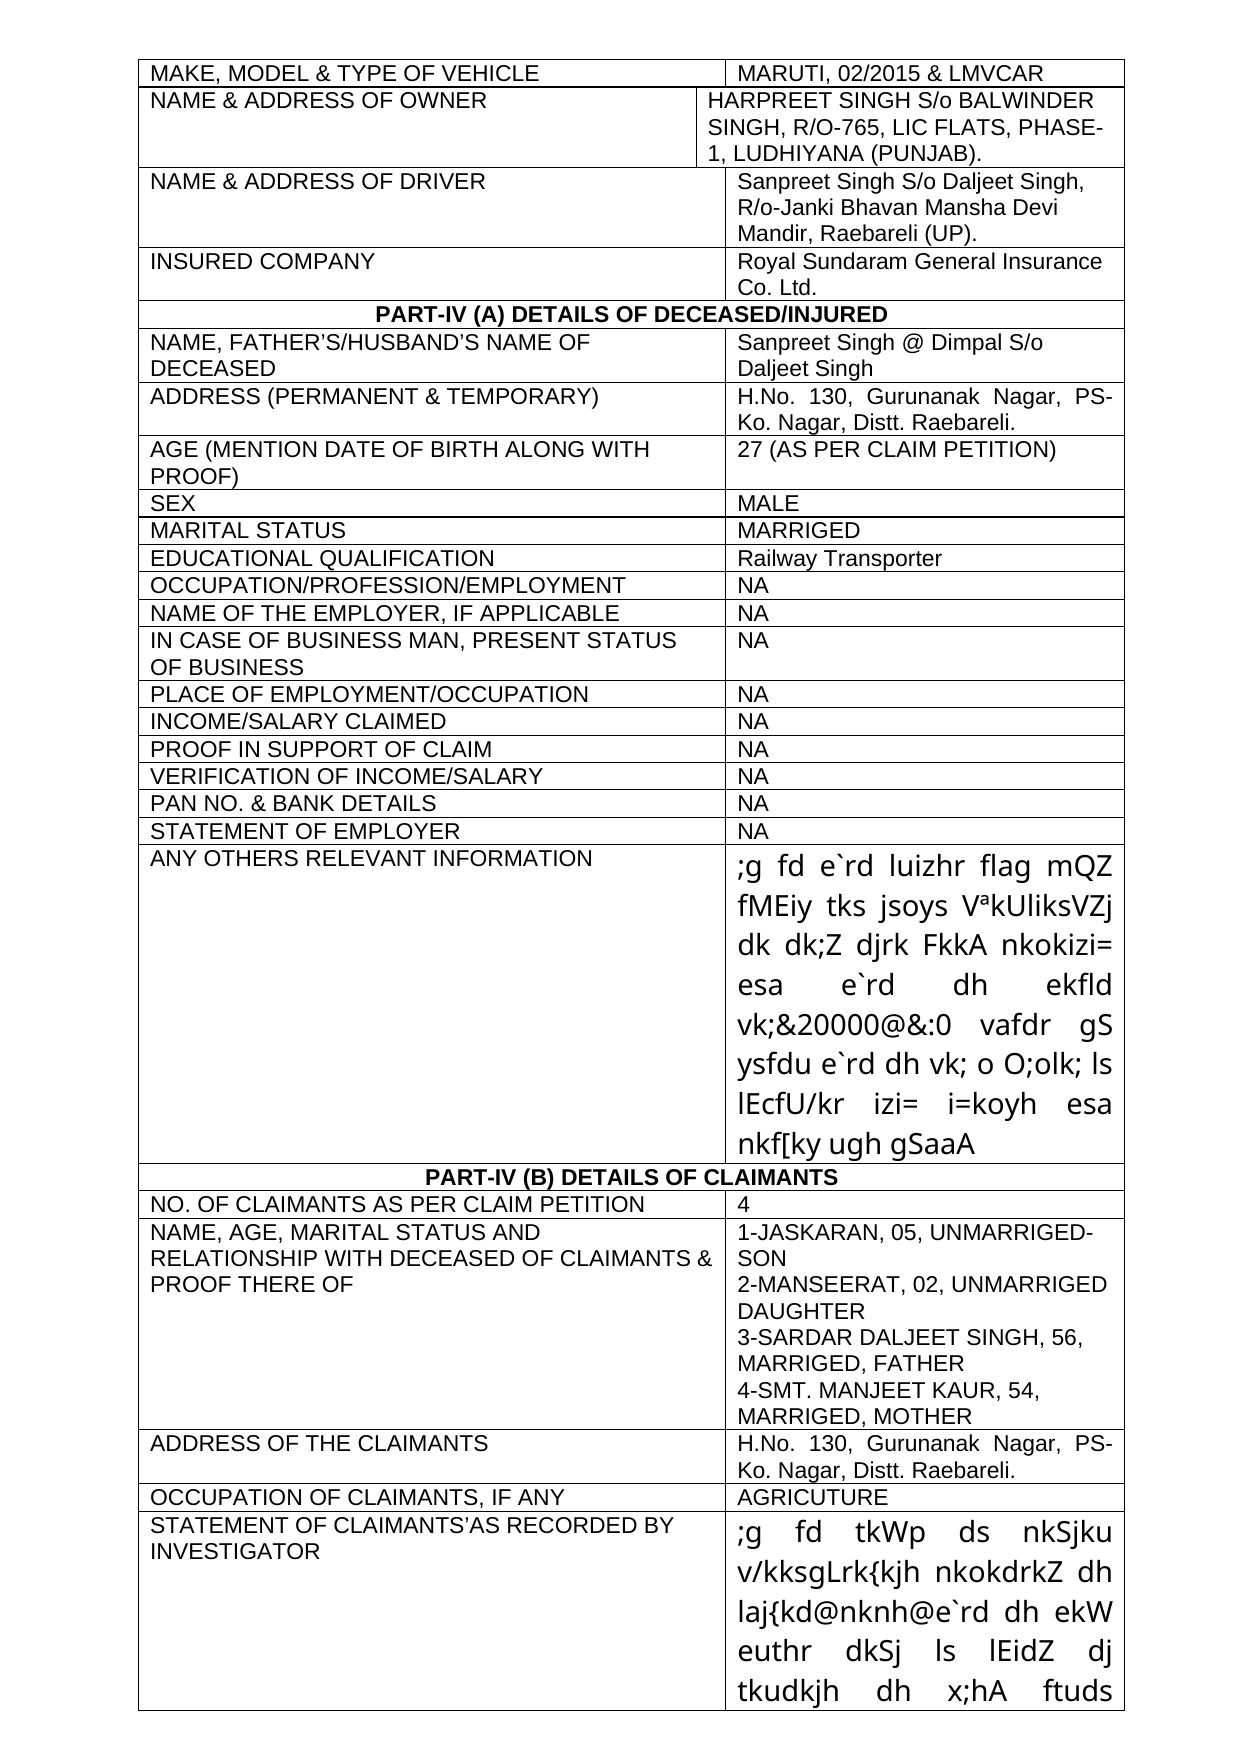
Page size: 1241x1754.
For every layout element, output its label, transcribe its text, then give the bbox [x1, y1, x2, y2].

table_cell PROOF IN SUPPORT OF CLAIM [139, 736, 725, 762]
table_cell NA [726, 681, 1124, 707]
table_cell PART-IV (B) DETAILS OF CLAIMANTS [139, 1164, 1124, 1190]
table_cell NA [726, 790, 1124, 817]
table_cell ADDRESS OF THE CLAIMANTS [139, 1430, 725, 1483]
table_cell MARRIGED [726, 518, 1124, 544]
table_cell NA [726, 572, 1124, 599]
table_cell 27 (AS PER CLAIM PETITION) [726, 436, 1124, 489]
table_cell MALE [726, 490, 1124, 516]
table_cell Railway Transporter [726, 545, 1124, 571]
table_cell NA [726, 763, 1124, 789]
table_cell INCOME/SALARY CLAIMED [139, 708, 725, 734]
table_cell OCCUPATION OF CLAIMANTS, IF ANY [139, 1484, 725, 1511]
table_cell NAME, AGE, MARITAL STATUS AND RELATIONSHIP WITH DECEASED OF CLAIMANTS & PROOF THERE OF [139, 1219, 725, 1429]
table_cell MAKE, MODEL & TYPE OF VEHICLE [139, 60, 725, 86]
table_cell PLACE OF EMPLOYMENT/OCCUPATION [139, 681, 725, 707]
table_cell NAME OF THE EMPLOYER, IF APPLICABLE [139, 600, 725, 626]
table_cell NO. OF CLAIMANTS AS PER CLAIM PETITION [139, 1191, 725, 1217]
table_cell STATEMENT OF EMPLOYER [139, 818, 725, 844]
table_cell IN CASE OF BUSINESS MAN, PRESENT STATUS OF BUSINESS [139, 627, 725, 680]
table_cell NAME & ADDRESS OF DRIVER [139, 168, 725, 247]
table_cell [139, 1512, 725, 1710]
table_cell SEX [139, 490, 725, 516]
table_cell Sanpreet Singh S/o Daljeet Singh, R/o-Janki Bhavan Mansha Devi Mandir, Raebareli (UP). [726, 168, 1124, 247]
table_cell Sanpreet Singh @ Dimpal S/o Daljeet Singh [726, 329, 1124, 382]
table_cell AGRICUTURE [726, 1484, 1124, 1511]
table_cell ANY OTHERS RELEVANT INFORMATION [139, 845, 725, 1163]
table_cell EDUCATIONAL QUALIFICATION [139, 545, 725, 571]
table_cell NA [726, 708, 1124, 734]
table_cell H.No. 130, Gurunanak Nagar, PS-Ko. Nagar, Distt. Raebareli. [726, 1430, 1124, 1483]
table_cell ADDRESS (PERMANENT & TEMPORARY) [139, 383, 725, 435]
table_cell AGE (MENTION DATE OF BIRTH ALONG WITH PROOF) [139, 436, 725, 489]
table_cell Royal Sundaram General Insurance Co. Ltd. [726, 248, 1124, 300]
table_cell 1-JASKARAN, 05, UNMARRIGED- SON 2-MANSEERAT, 02, UNMARRIGED DAUGHTER 3-SARDAR DALJEET SINGH, 56, MARRIGED, FATHER 4-SMT. MANJEET KAUR, 54, MARRIGED, MOTHER [726, 1219, 1124, 1429]
table_cell OCCUPATION/PROFESSION/EMPLOYMENT [139, 572, 725, 599]
table_cell 4 [726, 1191, 1124, 1217]
table_cell NA [726, 736, 1124, 762]
table_cell MARITAL STATUS [139, 518, 725, 544]
table_cell NAME & ADDRESS OF OWNER [139, 88, 696, 167]
table_cell INSURED COMPANY [139, 248, 725, 300]
table_cell NA [726, 627, 1124, 680]
table_cell HARPREET SINGH S/o BALWINDER SINGH, R/O-765, LIC FLATS, PHASE-1, LUDHIYANA (PUNJAB). [697, 88, 1124, 167]
table_cell MARUTI, 02/2015 & LMVCAR [726, 60, 1124, 86]
table_cell PART-IV (A) DETAILS OF DECEASED/INJURED [139, 301, 1124, 328]
table_cell NAME, FATHER’S/HUSBAND’S NAME OF DECEASED [139, 329, 725, 382]
table_cell PAN NO. & BANK DETAILS [139, 790, 725, 817]
table_cell NA [726, 600, 1124, 626]
table_cell NA [726, 818, 1124, 844]
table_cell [726, 1512, 1124, 1710]
table_cell H.No. 130, Gurunanak Nagar, PS-Ko. Nagar, Distt. Raebareli. [726, 383, 1124, 435]
table_cell VERIFICATION OF INCOME/SALARY [139, 763, 725, 789]
table_cell ;g fd e`rd luizhr flag mQZ fMEiy tks jsoys VªkUliksVZj dk dk;Z djrk FkkA nkokizi= esa e`rd dh ekfld vk;&20000@&:0 vafdr gS ysfdu e`rd dh vk; o O;olk; ls lEcfU/kr izi= i=koyh esa nkf[ky ugh gSaaA [726, 845, 1124, 1163]
